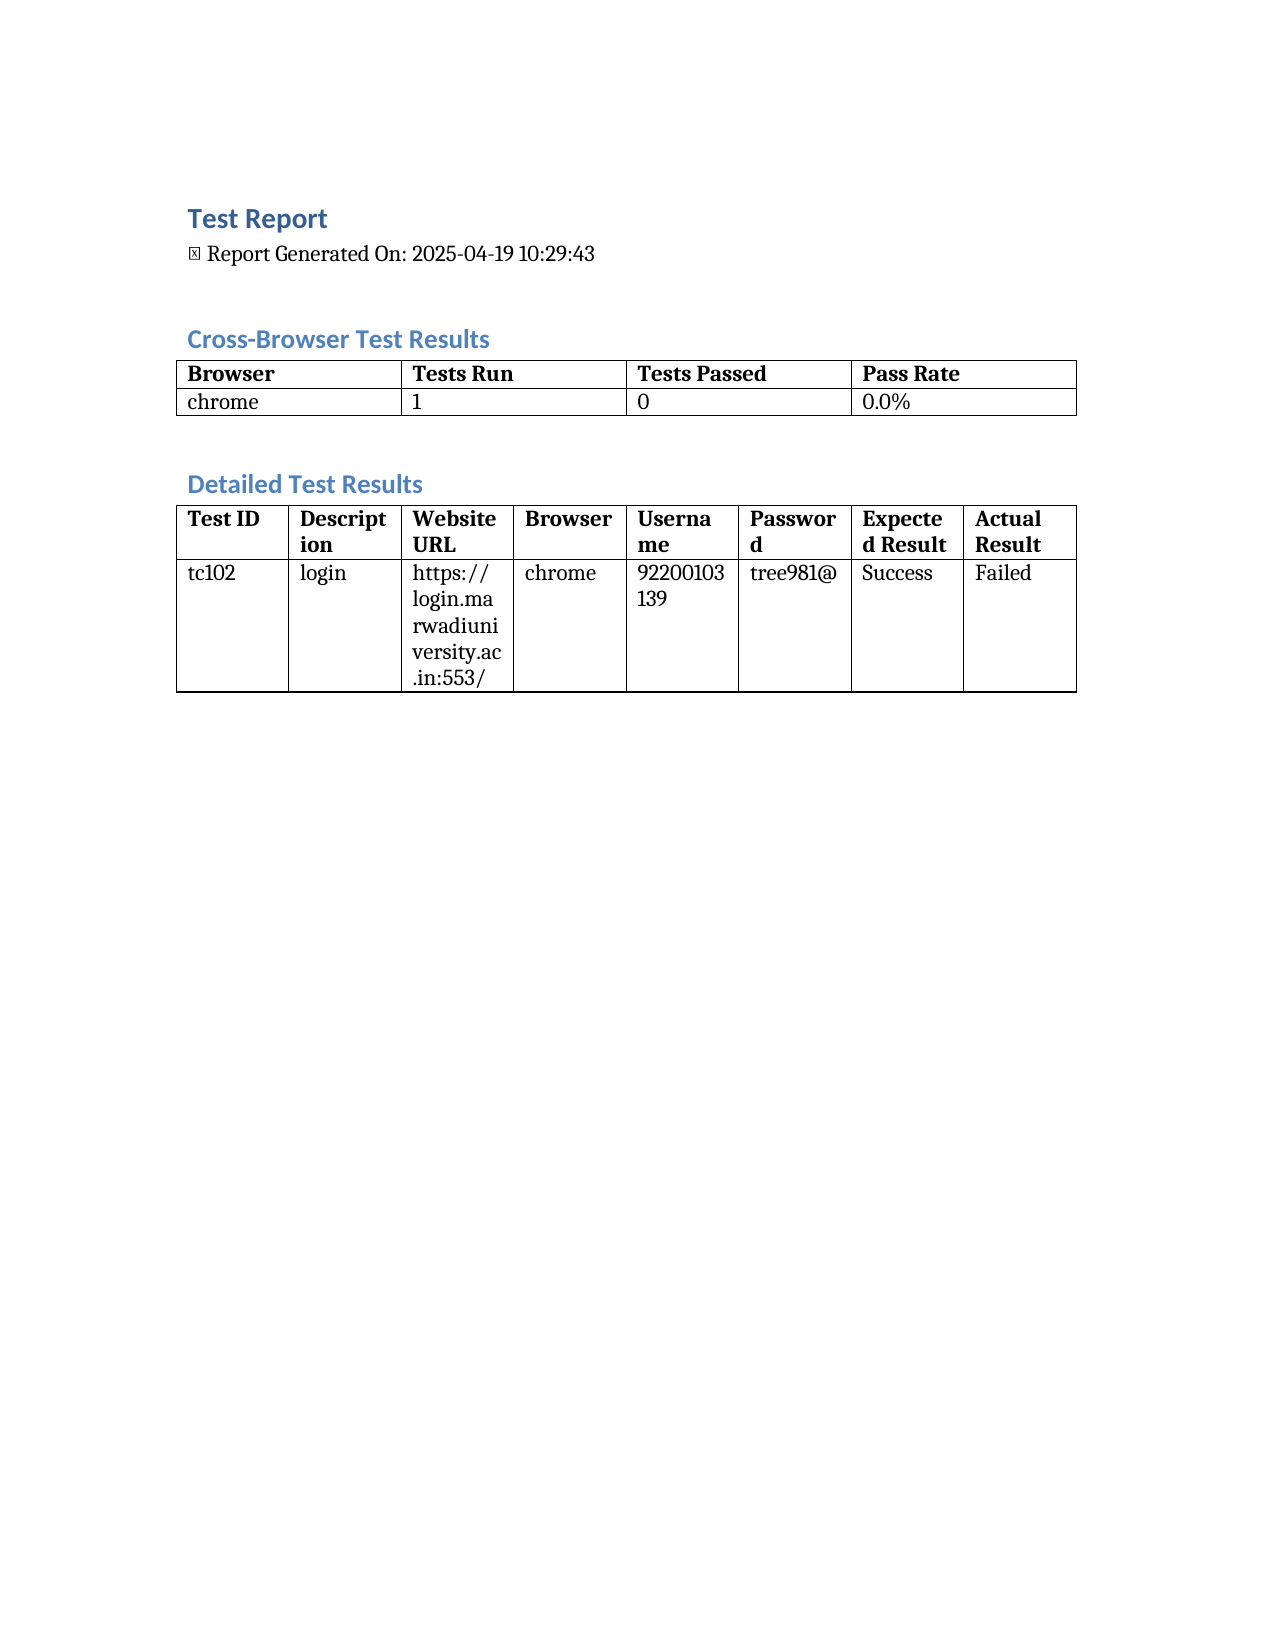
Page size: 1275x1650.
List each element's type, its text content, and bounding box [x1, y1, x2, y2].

table_cell Success [852, 560, 963, 691]
table_header Test ID [177, 506, 288, 559]
table_header Browser [177, 361, 401, 387]
table_header Website URL [402, 506, 513, 559]
subtitle Cross-Browser Test Results [187, 322, 1087, 355]
table_header Password [739, 506, 851, 559]
table_header Description [289, 506, 401, 559]
table_header Actual Result [964, 506, 1076, 559]
table_header Browser [514, 506, 626, 559]
table_cell 0.0% [852, 389, 1076, 415]
table_header Expected Result [852, 506, 963, 559]
table_cell https://login.marwadiuniversity.ac.in:553/ [402, 560, 513, 691]
text 📅 Report Generated On: 2025-04-19 10:29:43 [187, 241, 1087, 297]
table_cell 92200103139 [627, 560, 738, 691]
table_cell 0 [627, 389, 851, 415]
table_header Pass Rate [852, 361, 1076, 387]
table_header Tests Passed [627, 361, 851, 387]
table_cell chrome [177, 389, 401, 415]
table_cell login [289, 560, 401, 691]
table_cell Failed [964, 560, 1076, 691]
table_cell tree981@ [739, 560, 851, 691]
table_cell tc102 [177, 560, 288, 691]
table_cell chrome [514, 560, 626, 691]
subtitle Test Report [187, 200, 1087, 236]
table_header Username [627, 506, 738, 559]
subtitle Detailed Test Results [187, 467, 1087, 500]
table_header Tests Run [402, 361, 626, 387]
table_cell 1 [402, 389, 626, 415]
